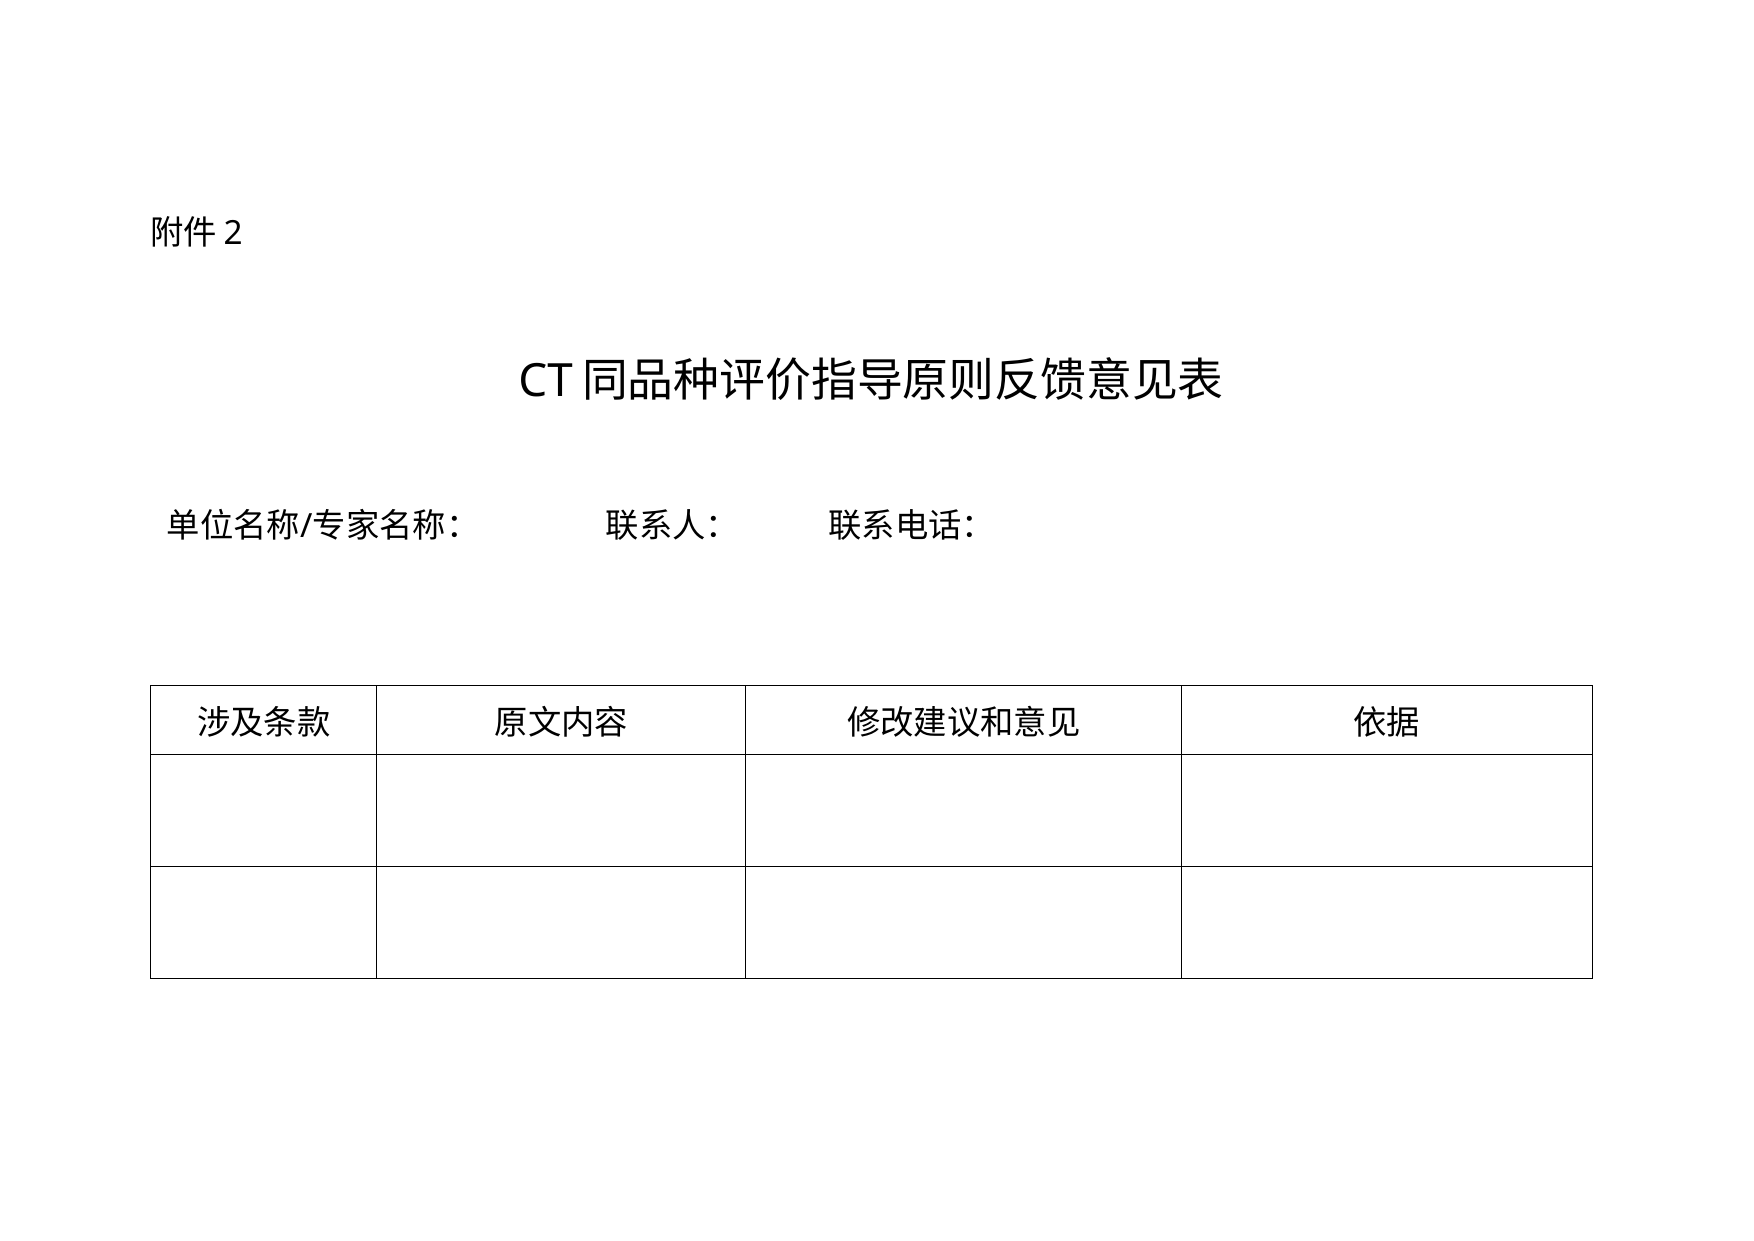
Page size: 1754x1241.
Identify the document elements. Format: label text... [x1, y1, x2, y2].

table_cell [746, 755, 1181, 866]
table_cell [151, 867, 376, 978]
table_header 依据 [1182, 686, 1592, 753]
table_header 修改建议和意见 [746, 686, 1181, 753]
table_cell [151, 755, 376, 866]
table_cell [746, 867, 1181, 978]
table_header 原文内容 [377, 686, 745, 753]
text 附件2 [150, 198, 1591, 263]
table_cell [377, 755, 745, 866]
table_cell [1182, 867, 1592, 978]
table_header 涉及条款 [151, 686, 376, 753]
text CT同品种评价指导原则反馈意见表 [150, 328, 1591, 425]
table_cell [377, 867, 745, 978]
text 单位名称/专家名称： 联系人： 联系电话： [150, 490, 1591, 555]
table_cell [1182, 755, 1592, 866]
